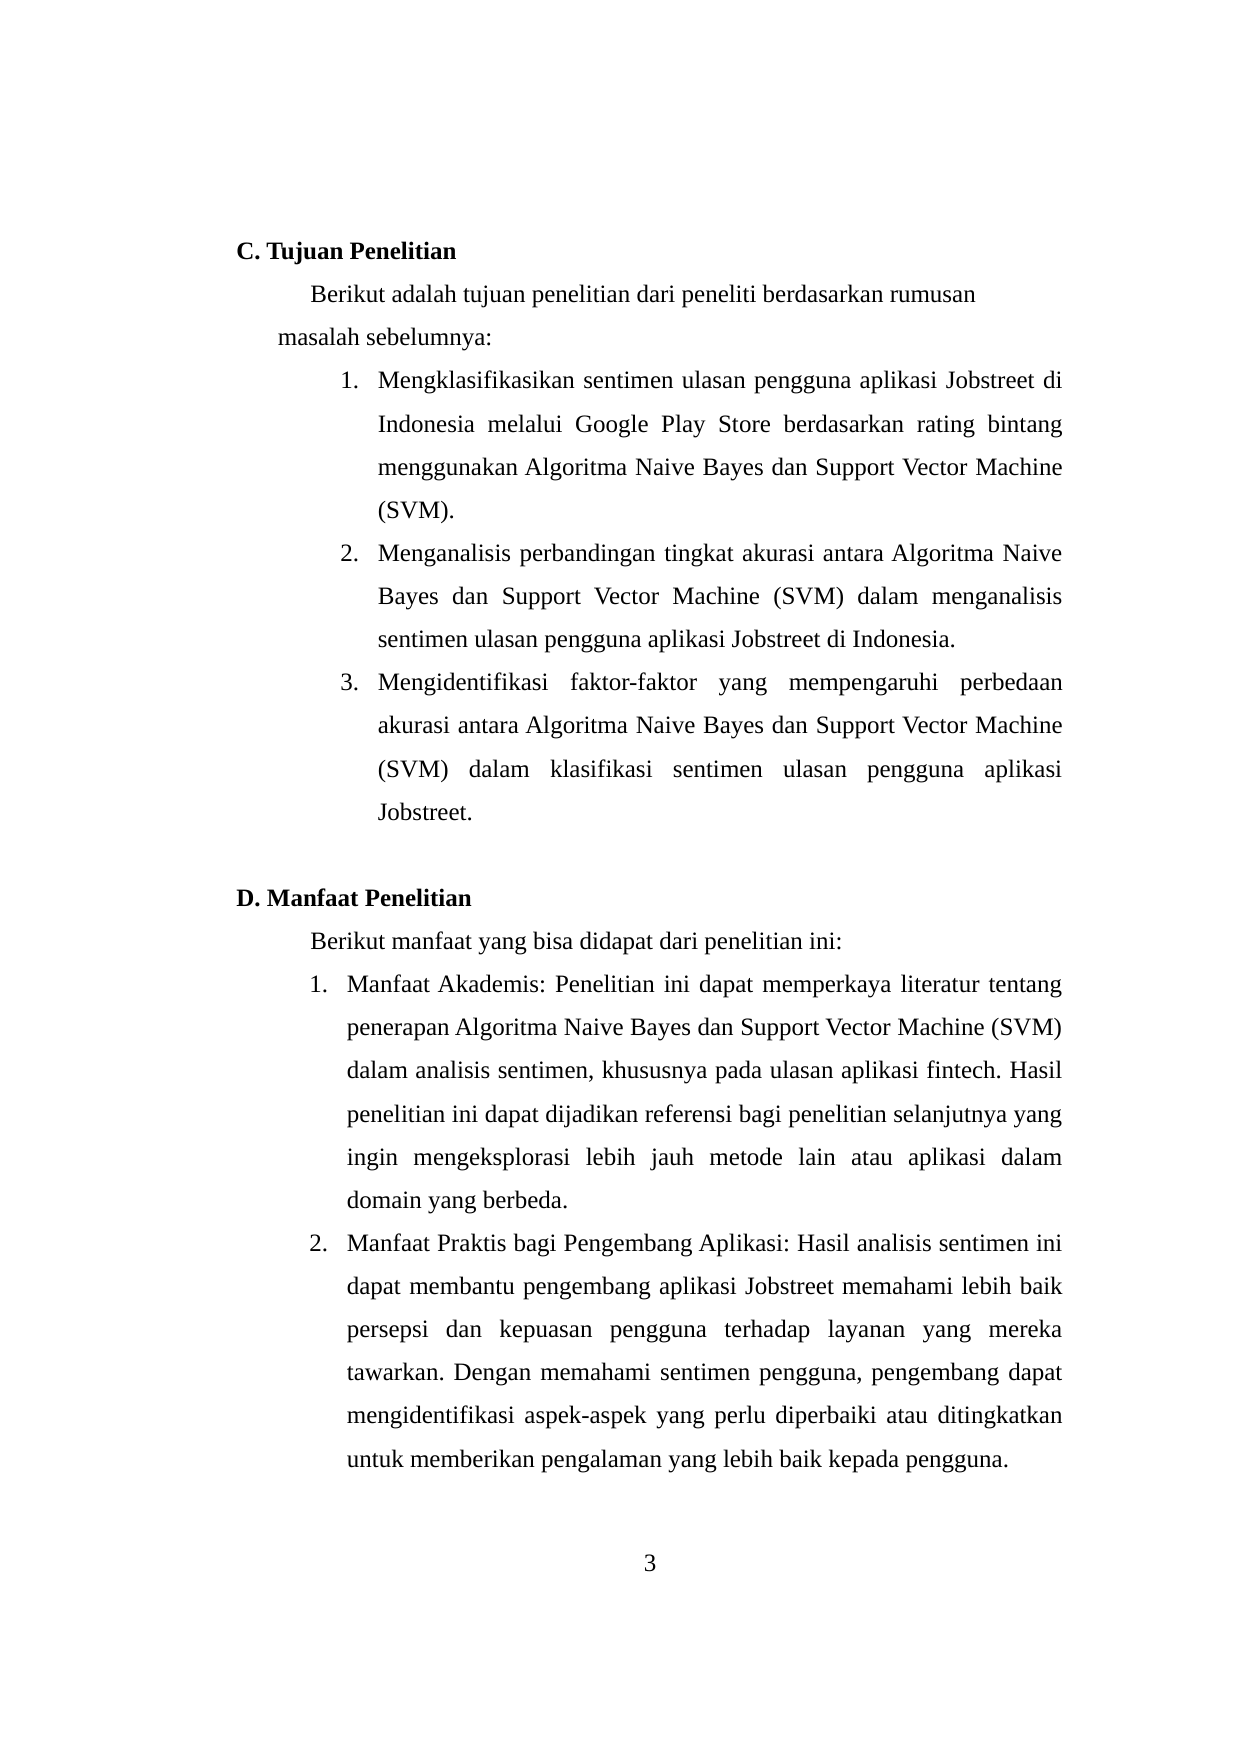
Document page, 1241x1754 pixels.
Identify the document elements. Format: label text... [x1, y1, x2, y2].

text C. Tujuan Penelitian [236, 236, 1063, 265]
text Berikut manfaat yang bisa didapat dari penelitian ini: [272, 926, 1063, 955]
text Berikut adalah tujuan penelitian dari peneliti berdasarkan rumusan masalah sebelumnya: [278, 279, 1063, 351]
list Menganalisis perbandingan tingkat akurasi antara Algoritma Naive Bayes dan Support Vector Machine (SVM) dalam menganalisis sentimen ulasan pengguna aplikasi Jobstreet di Indonesia. [340, 538, 1063, 653]
text D. Manfaat Penelitian [236, 883, 1063, 912]
list Manfaat Praktis bagi Pengembang Aplikasi: Hasil analisis sentimen ini dapat membantu pengembang aplikasi Jobstreet memahami lebih baik persepsi dan kepuasan pengguna terhadap layanan yang mereka tawarkan. Dengan memahami sentimen pengguna, pengembang dapat mengidentifikasi aspek-aspek yang perlu diperbaiki atau ditingkatkan untuk memberikan pengalaman yang lebih baik kepada pengguna. [309, 1228, 1063, 1472]
list Manfaat Akademis: Penelitian ini dapat memperkaya literatur tentang penerapan Algoritma Naive Bayes dan Support Vector Machine (SVM) dalam analisis sentimen, khususnya pada ulasan aplikasi fintech. Hasil penelitian ini dapat dijadikan referensi bagi penelitian selanjutnya yang ingin mengeksplorasi lebih jauh metode lain atau aplikasi dalam domain yang berbeda. [309, 969, 1063, 1214]
list Mengklasifikasikan sentimen ulasan pengguna aplikasi Jobstreet di Indonesia melalui Google Play Store berdasarkan rating bintang menggunakan Algoritma Naive Bayes dan Support Vector Machine (SVM). [340, 366, 1063, 524]
list Mengidentifikasi faktor-faktor yang mempengaruhi perbedaan akurasi antara Algoritma Naive Bayes dan Support Vector Machine (SVM) dalam klasifikasi sentimen ulasan pengguna aplikasi Jobstreet. [340, 667, 1063, 826]
